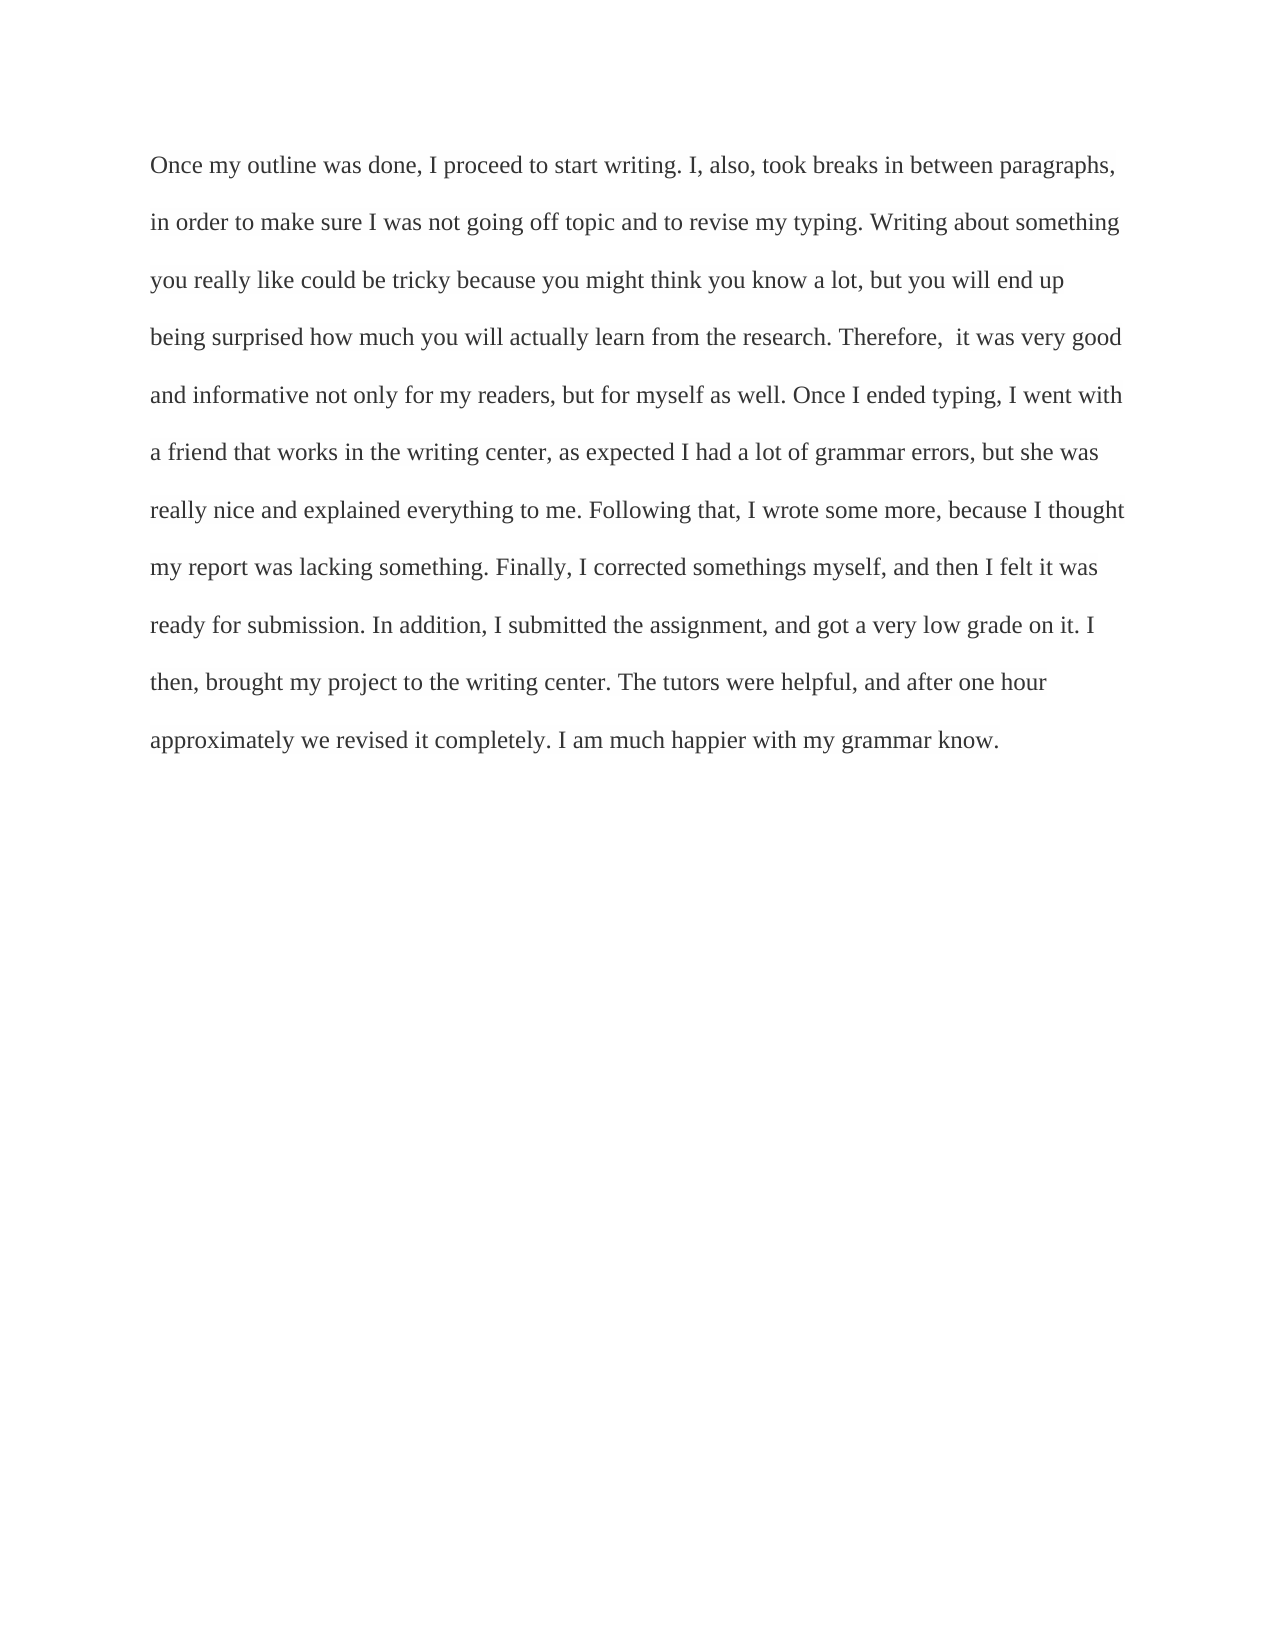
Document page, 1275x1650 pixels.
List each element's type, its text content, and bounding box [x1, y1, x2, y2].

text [150, 150, 1125, 495]
